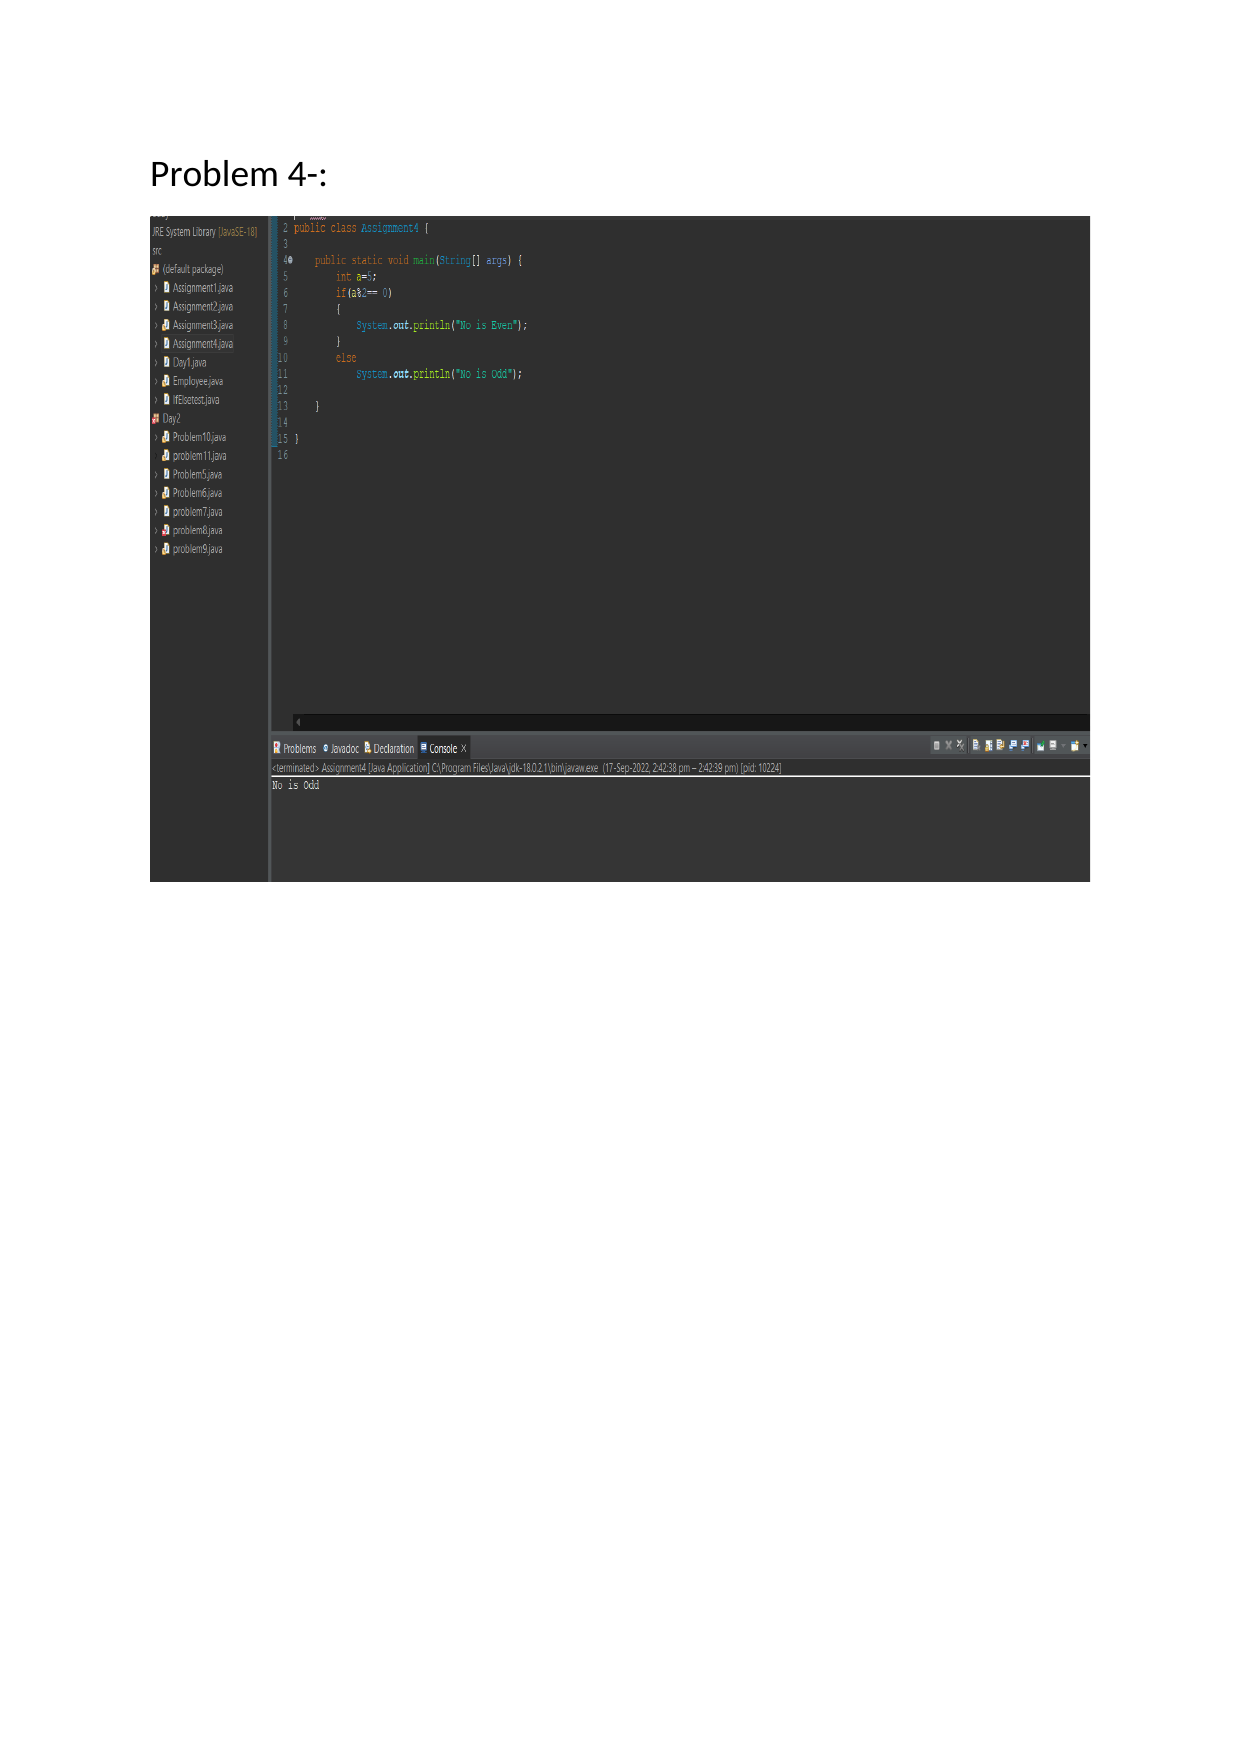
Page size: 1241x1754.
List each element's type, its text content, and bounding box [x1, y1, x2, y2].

text Problem 4-: [150, 150, 1090, 196]
picture [150, 216, 1091, 882]
